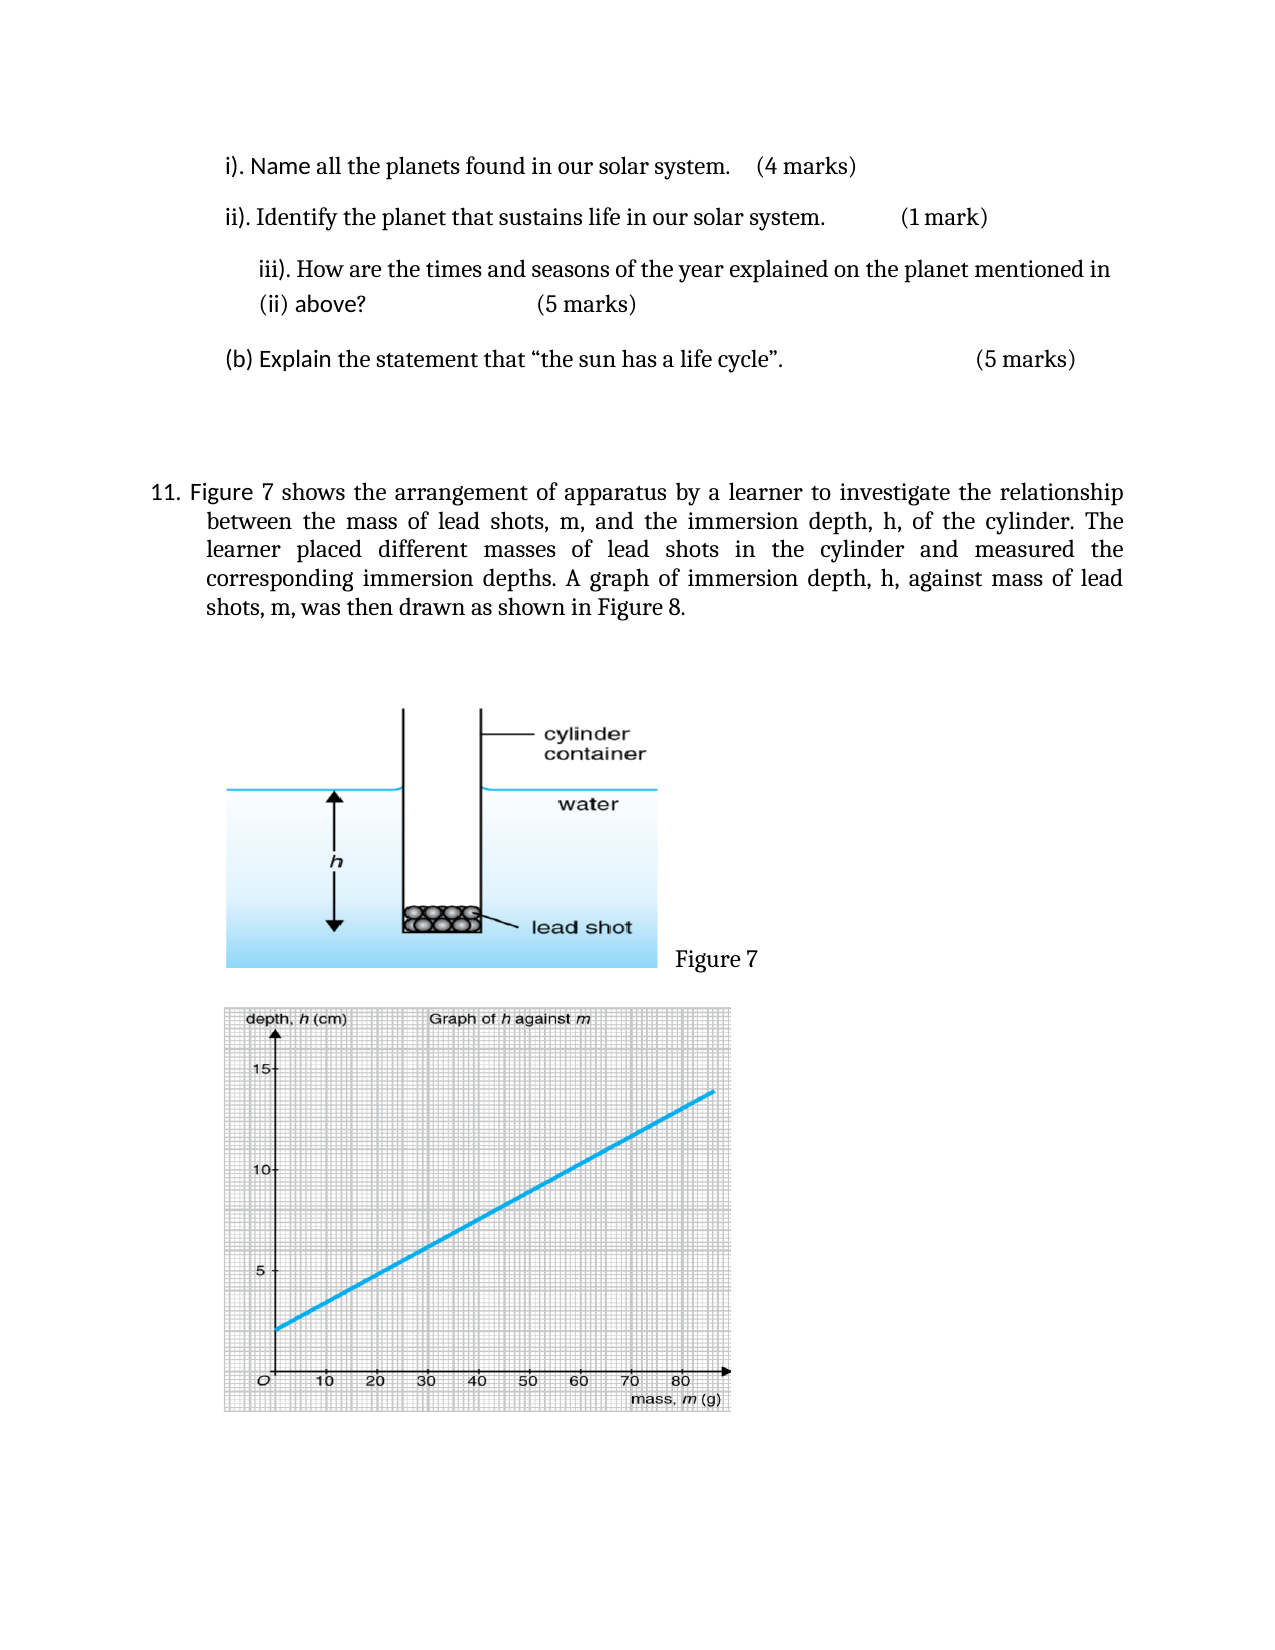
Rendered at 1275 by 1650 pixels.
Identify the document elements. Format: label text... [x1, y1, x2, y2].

text iii). How are the times and seasons of the year explained on the planet mentioned in (ii) above? (5 marks) [258, 253, 1125, 318]
text 11. Figure 7 shows the arrangement of apparatus by a learner to investigate the relationship between the mass of lead shots, m, and the immersion depth, h, of the cylinder. The learner placed different masses of lead shots in the cylinder and measured the corresponding immersion depths. A graph of immersion depth, h, against mass of lead shots, m, was then drawn as shown in Figure 8. [150, 476, 1125, 622]
text ii). Identify the planet that sustains life in our solar system. (1 mark) [225, 201, 1125, 232]
text i). Name all the planets found in our solar system. (4 marks) [225, 150, 1125, 181]
text (b) Explain the statement that “the sun has a life cycle”. (5 marks) [225, 343, 1125, 374]
picture [223, 1006, 731, 1412]
picture [223, 689, 661, 968]
